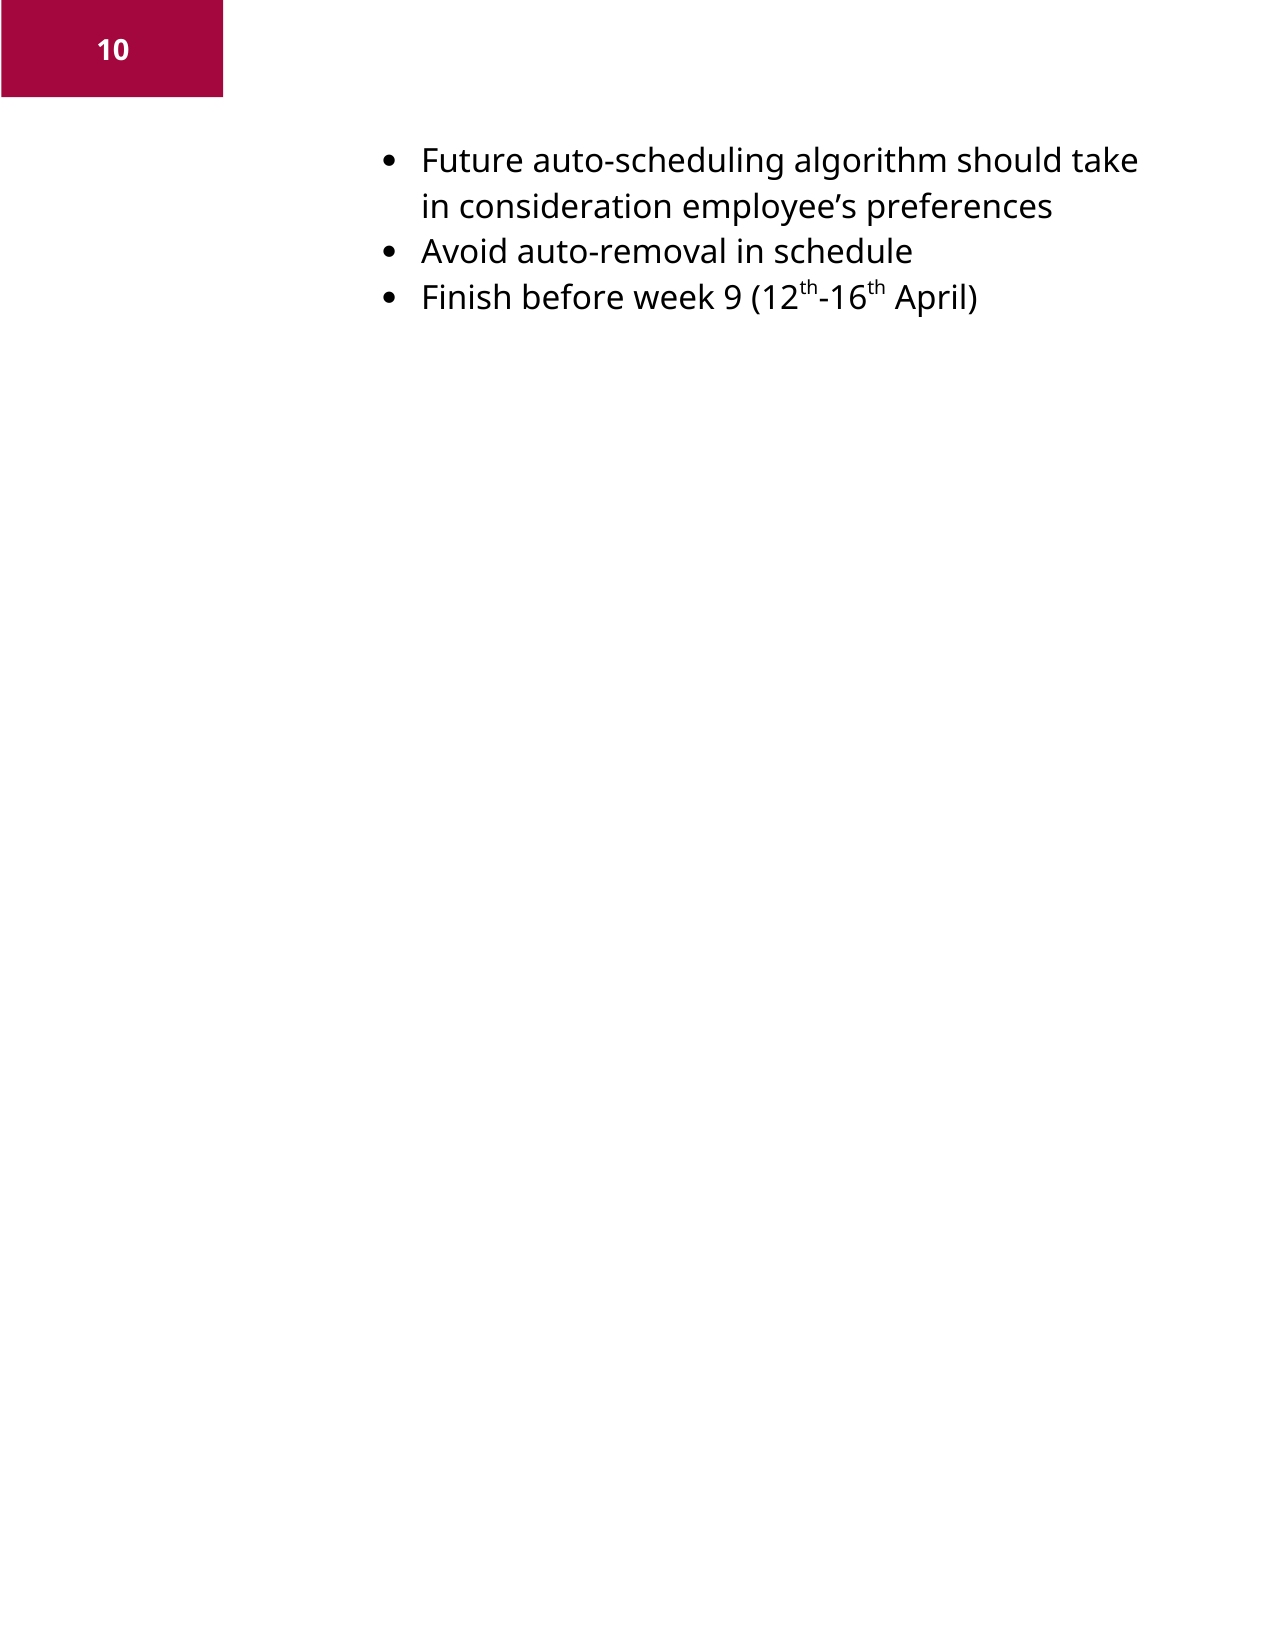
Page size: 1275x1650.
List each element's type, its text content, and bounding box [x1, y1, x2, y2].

list Finish before week 9 (12th-16th April) [383, 273, 1155, 319]
list Future auto-scheduling algorithm should take in consideration employee’s preferences [383, 137, 1155, 228]
list Avoid auto-removal in schedule [383, 228, 1155, 273]
